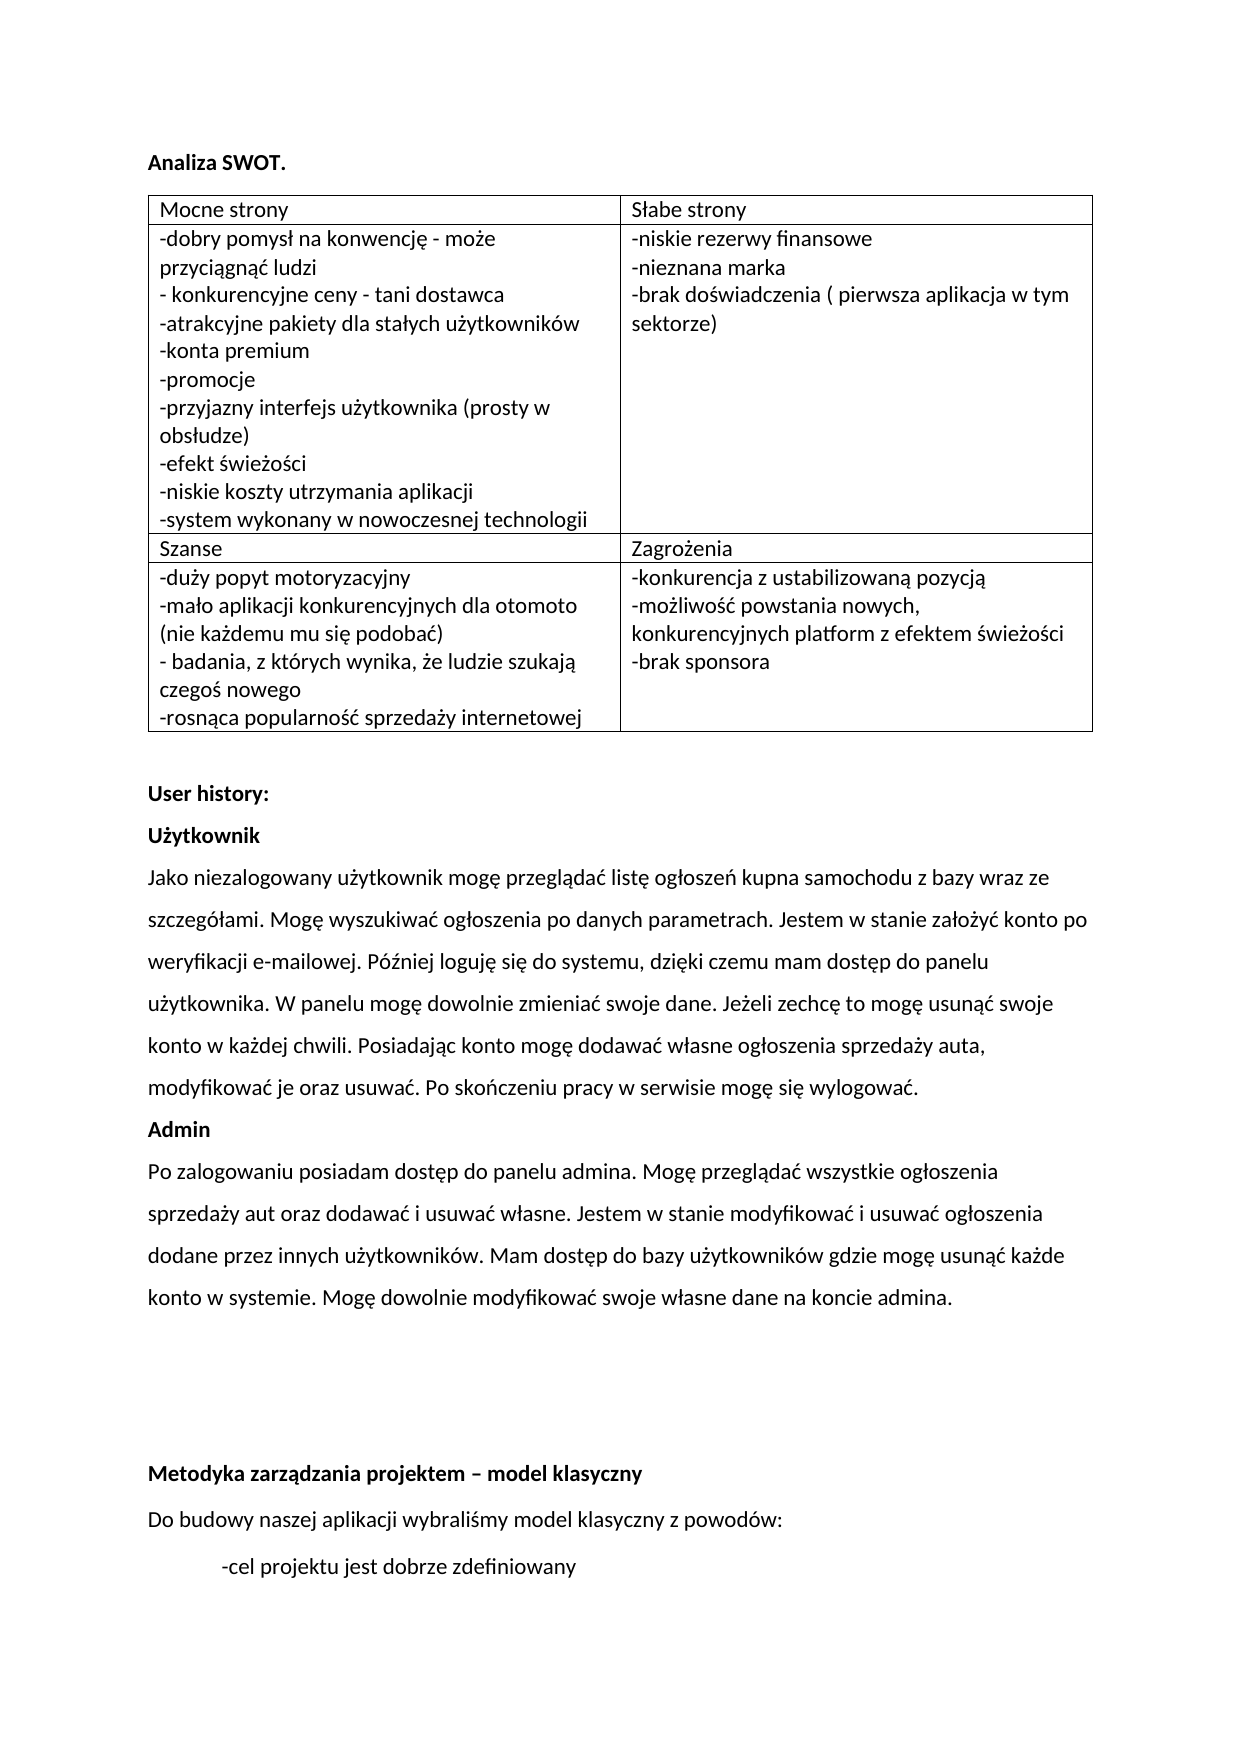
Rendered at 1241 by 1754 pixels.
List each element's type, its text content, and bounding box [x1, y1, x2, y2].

table_cell -konkurencja z ustabilizowaną pozycją -możliwość powstania nowych, konkurencyjnych platform z efektem świeżości -brak sponsora [621, 563, 1092, 731]
text User history: [148, 779, 1093, 807]
table_header Słabe strony [621, 196, 1092, 223]
table_cell Zagrożenia [621, 534, 1092, 562]
text Admin [148, 1115, 1093, 1143]
text Użytkownik [148, 821, 1093, 849]
table_header Mocne strony [149, 196, 620, 223]
table_cell Szanse [149, 534, 620, 562]
text Jako niezalogowany użytkownik mogę przeglądać listę ogłoszeń kupna samochodu z bazy wraz ze szczegółami. Mogę wyszukiwać ogłoszenia po danych parametrach. Jestem w stanie założyć konto po weryfikacji e-mailowej. Później loguję się do systemu, dzięki czemu mam dostęp do panelu użytkownika. W panelu mogę dowolnie zmieniać swoje dane. Jeżeli zechcę to mogę usunąć swoje konto w każdej chwili. Posiadając konto mogę dodawać własne ogłoszenia sprzedaży auta, modyfikować je oraz usuwać. Po skończeniu pracy w serwisie mogę się wylogować. [148, 863, 1093, 1101]
text Do budowy naszej aplikacji wybraliśmy model klasyczny z powodów: [148, 1506, 1093, 1533]
table_cell -duży popyt motoryzacyjny -mało aplikacji konkurencyjnych dla otomoto (nie każdemu mu się podobać) - badania, z których wynika, że ludzie szukają czegoś nowego -rosnąca popularność sprzedaży internetowej [149, 563, 620, 731]
text Analiza SWOT. [148, 148, 1093, 176]
text -cel projektu jest dobrze zdefiniowany [148, 1552, 1093, 1580]
table_cell -niskie rezerwy finansowe -nieznana marka -brak doświadczenia ( pierwsza aplikacja w tym sektorze) [621, 225, 1092, 533]
table_cell -dobry pomysł na konwencję - może przyciągnąć ludzi - konkurencyjne ceny - tani dostawca -atrakcyjne pakiety dla stałych użytkowników -konta premium -promocje -przyjazny interfejs użytkownika (prosty w obsłudze) -efekt świeżości -niskie koszty utrzymania aplikacji -system wykonany w nowoczesnej technologii [149, 225, 620, 533]
text Po zalogowaniu posiadam dostęp do panelu admina. Mogę przeglądać wszystkie ogłoszenia sprzedaży aut oraz dodawać i usuwać własne. Jestem w stanie modyfikować i usuwać ogłoszenia dodane przez innych użytkowników. Mam dostęp do bazy użytkowników gdzie mogę usunąć każde konto w systemie. Mogę dowolnie modyfikować swoje własne dane na koncie admina. [148, 1157, 1093, 1311]
text Metodyka zarządzania projektem – model klasyczny [148, 1459, 1093, 1487]
